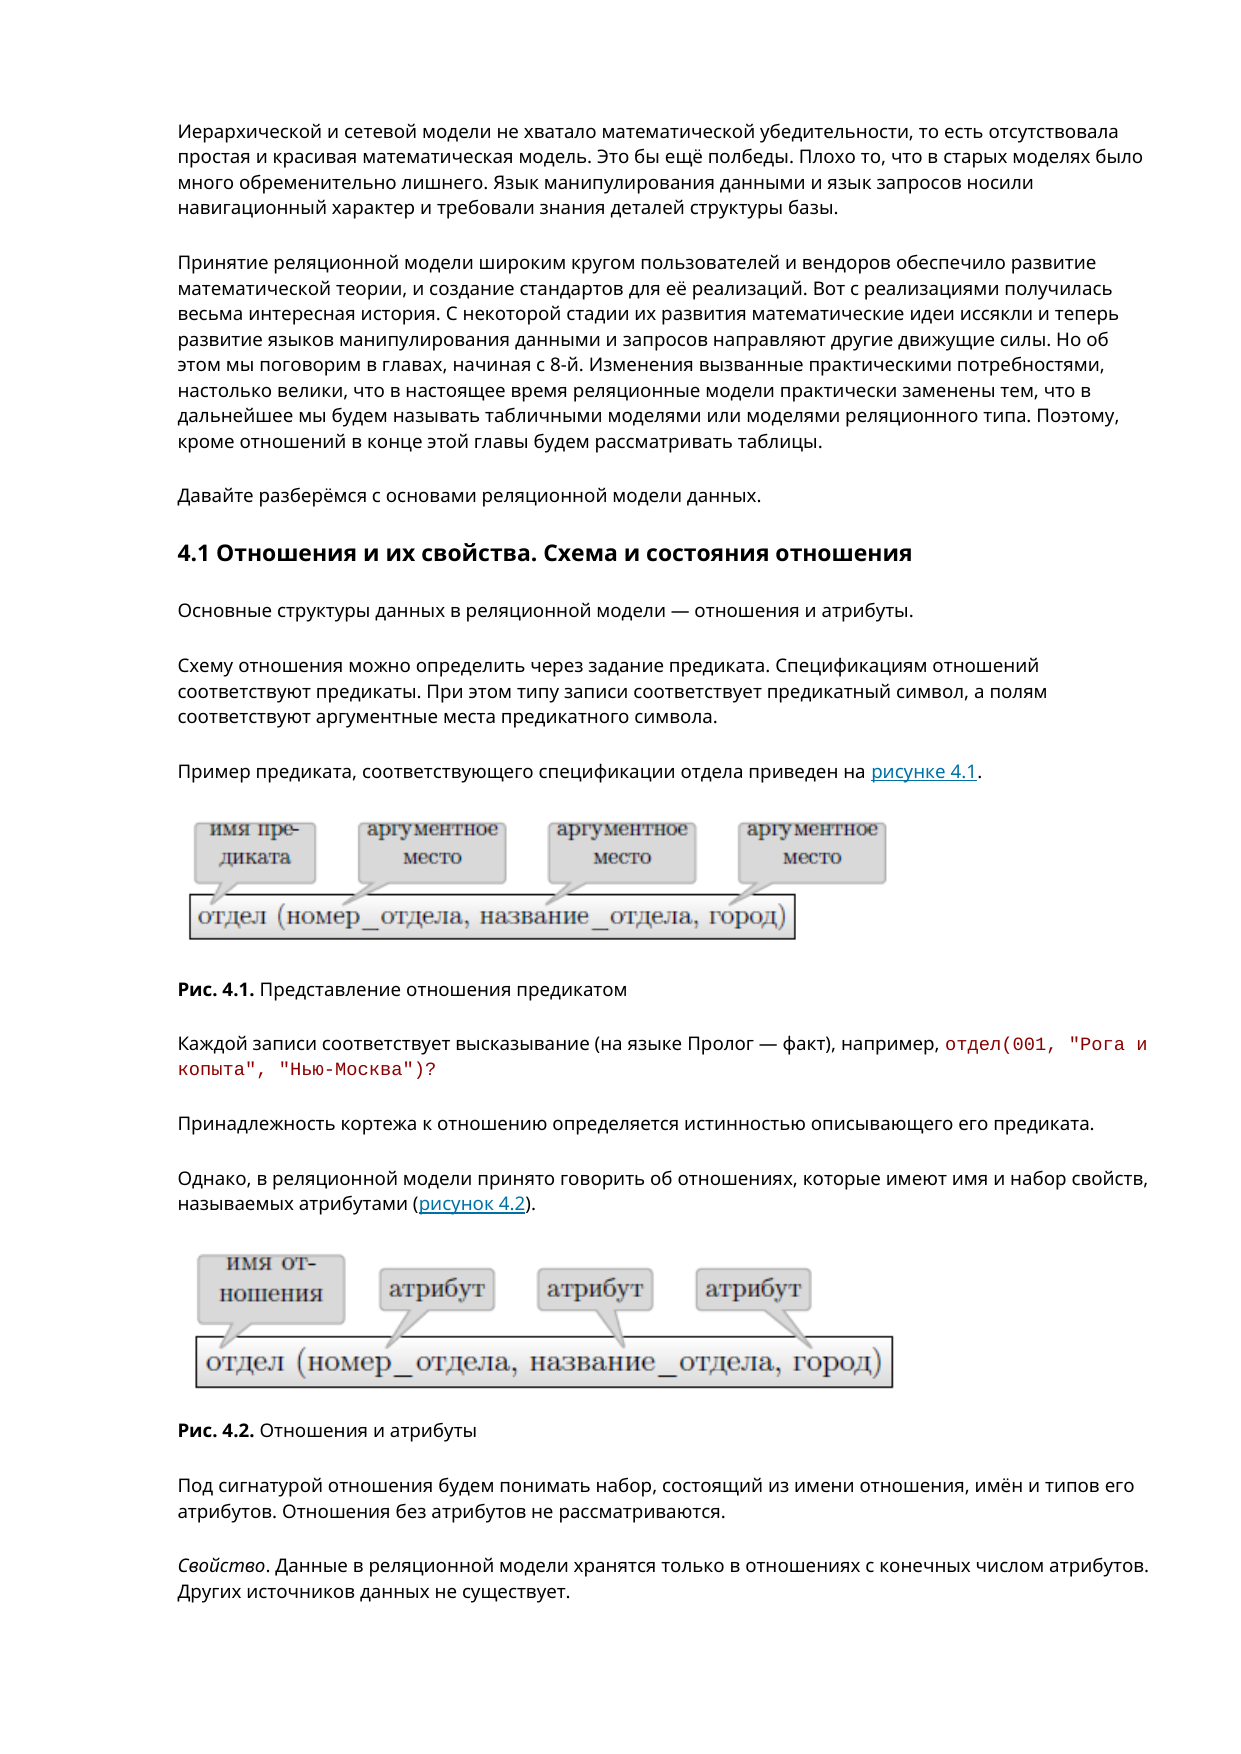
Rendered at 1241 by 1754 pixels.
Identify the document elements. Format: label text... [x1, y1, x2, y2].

text Рис. 4.1. Представление отношения предикатом [177, 950, 1152, 1001]
text Рис. 4.2. Отношения и атрибуты [177, 1392, 1152, 1443]
text Однако, в реляционной модели принято говорить об отношениях, которые имеют имя и набор свойств, называемых атрибутами (рисунок 4.2). [177, 1165, 1152, 1216]
text Свойство. Данные в реляционной модели хранятся только в отношениях с конечных числом атрибутов. Других источников данных не существует. [177, 1553, 1152, 1604]
text Принятие реляционной модели широким кругом пользователей и вендоров обеспечило развитие математической теории, и создание стандартов для её реализаций. Вот с реализациями получилась весьма интересная история. С некоторой стадии их развития математические идеи иссякли и теперь развитие языков манипулирования данными и запросов направляют другие движущие силы. Но об этом мы поговорим в главах, начиная с 8-й. Изменения вызванные практическими потребностями, настолько велики, что в настоящее время реляционные модели практически заменены тем, что в дальнейшее мы будем называть табличными моделями или моделями реляционного типа. Поэтому, кроме отношений в конце этой главы будем рассматривать таблицы. [177, 249, 1152, 453]
text 4.1 Отношения и их свойства. Схема и состояния отношения [177, 537, 1152, 569]
picture [177, 812, 896, 951]
text Давайте разберёмся с основами реляционной модели данных. [177, 483, 1152, 508]
text Пример предиката, соответствующего спецификации отдела приведен на рисунке 4.1. [177, 758, 1152, 784]
text Под сигнатурой отношения будем понимать набор, состоящий из имени отношения, имён и типов его атрибутов. Отношения без атрибутов не рассматриваются. [177, 1472, 1152, 1523]
picture [177, 1245, 909, 1393]
text Схему отношения можно определить через задание предиката. Спецификациям отношений соответствуют предикаты. При этом типу записи соответствует предикатный символ, а полям соответствуют аргументные места предикатного символа. [177, 652, 1152, 729]
text Принадлежность кортежа к отношению определяется истинностью описывающего его предиката. [177, 1111, 1152, 1136]
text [177, 118, 1152, 220]
text Основные структуры данных в реляционной модели — отношения и атрибуты. [177, 598, 1152, 623]
text Каждой записи соответствует высказывание (на языке Пролог — факт), например, отдел(001, "Рога и копыта", "Нью-Москва")? [177, 1031, 1152, 1081]
